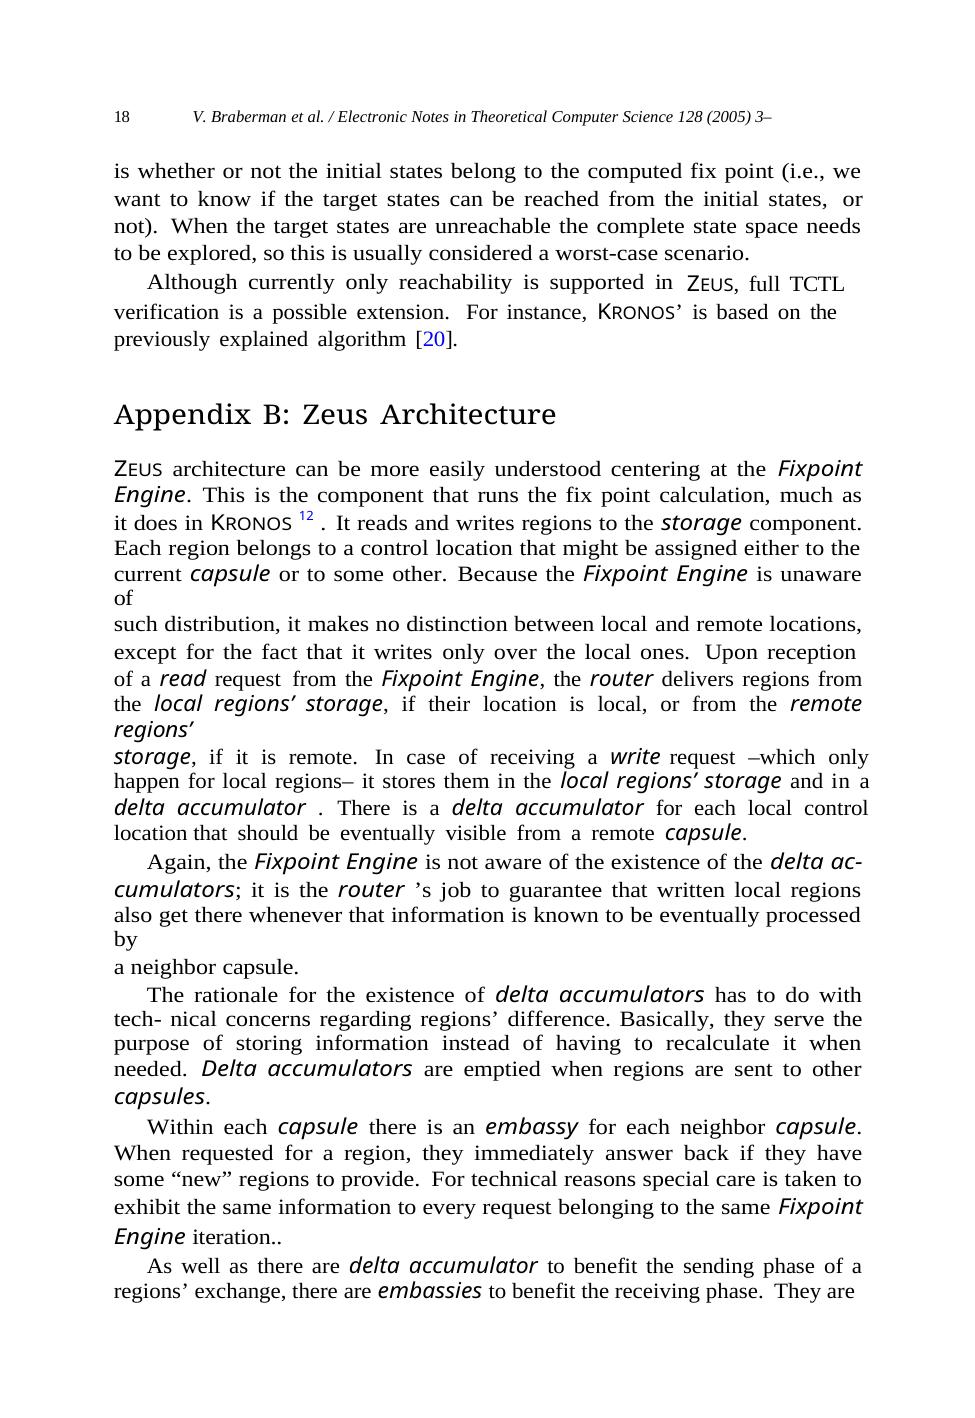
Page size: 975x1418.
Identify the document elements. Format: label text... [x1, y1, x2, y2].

text As well as there are delta accumulator to benefit the sending phase of a regions’ exchange, there are embassies to benefit the receiving phase. They are [113, 1252, 862, 1305]
text Although currently only reachability is supported in [147, 269, 676, 294]
text verification is a possible extension. For instance, Kronos’ is based on the [113, 297, 881, 325]
text previously explained algorithm [20]. [113, 326, 881, 351]
text of a read request from the Fixpoint Engine, the router delivers regions from the local regions’ storage, if their location is local, or from the remote regions’ [113, 666, 862, 743]
text The rationale for the existence of delta accumulators has to do with tech- nical concerns regarding regions’ difference. Basically, they serve the purpose of storing information instead of having to recalculate it when needed. Delta accumulators are emptied when regions are sent to other capsules. [113, 981, 862, 1111]
text such distribution, it makes no distinction between local and remote locations, except for the fact that it writes only over the local ones. Upon reception [113, 611, 862, 664]
text Within each capsule there is an embassy for each neighbor capsule. When requested for a region, they immediately answer back if they have some “new” regions to provide. For technical reasons special care is taken to exhibit the same information to every request belonging to the same Fixpoint Engine iteration.. [113, 1111, 863, 1250]
text is whether or not the initial states belong to the computed fix point (i.e., we want to know if the target states can be reached from the initial states, or not). When the target states are unreachable the complete state space needs to be explored, so this is usually considered a worst-case scenario. [113, 158, 863, 265]
text Again, the Fixpoint Engine is not aware of the existence of the delta ac- cumulators; it is the router ’s job to guarantee that written local regions also get there whenever that information is known to be eventually processed by [113, 847, 862, 952]
text storage, if it is remote. In case of receiving a write request –which only happen for local regions– it stores them in the local regions’ storage and in a delta accumulator . There is a delta accumulator for each local control location that should be eventually visible from a remote capsule. [113, 743, 870, 847]
subtitle Appendix B: Zeus Architecture [113, 396, 881, 433]
text Zeus architecture can be more easily understood centering at the Fixpoint Engine. This is the component that runs the fix point calculation, much as it does in Kronos 12 . It reads and writes regions to the storage component. Each region belongs to a control location that might be assigned either to the current capsule or to some other. Because the Fixpoint Engine is unaware of [113, 454, 862, 611]
text Zeus, full TCTL [687, 269, 881, 297]
text a neighbor capsule. [113, 954, 881, 979]
